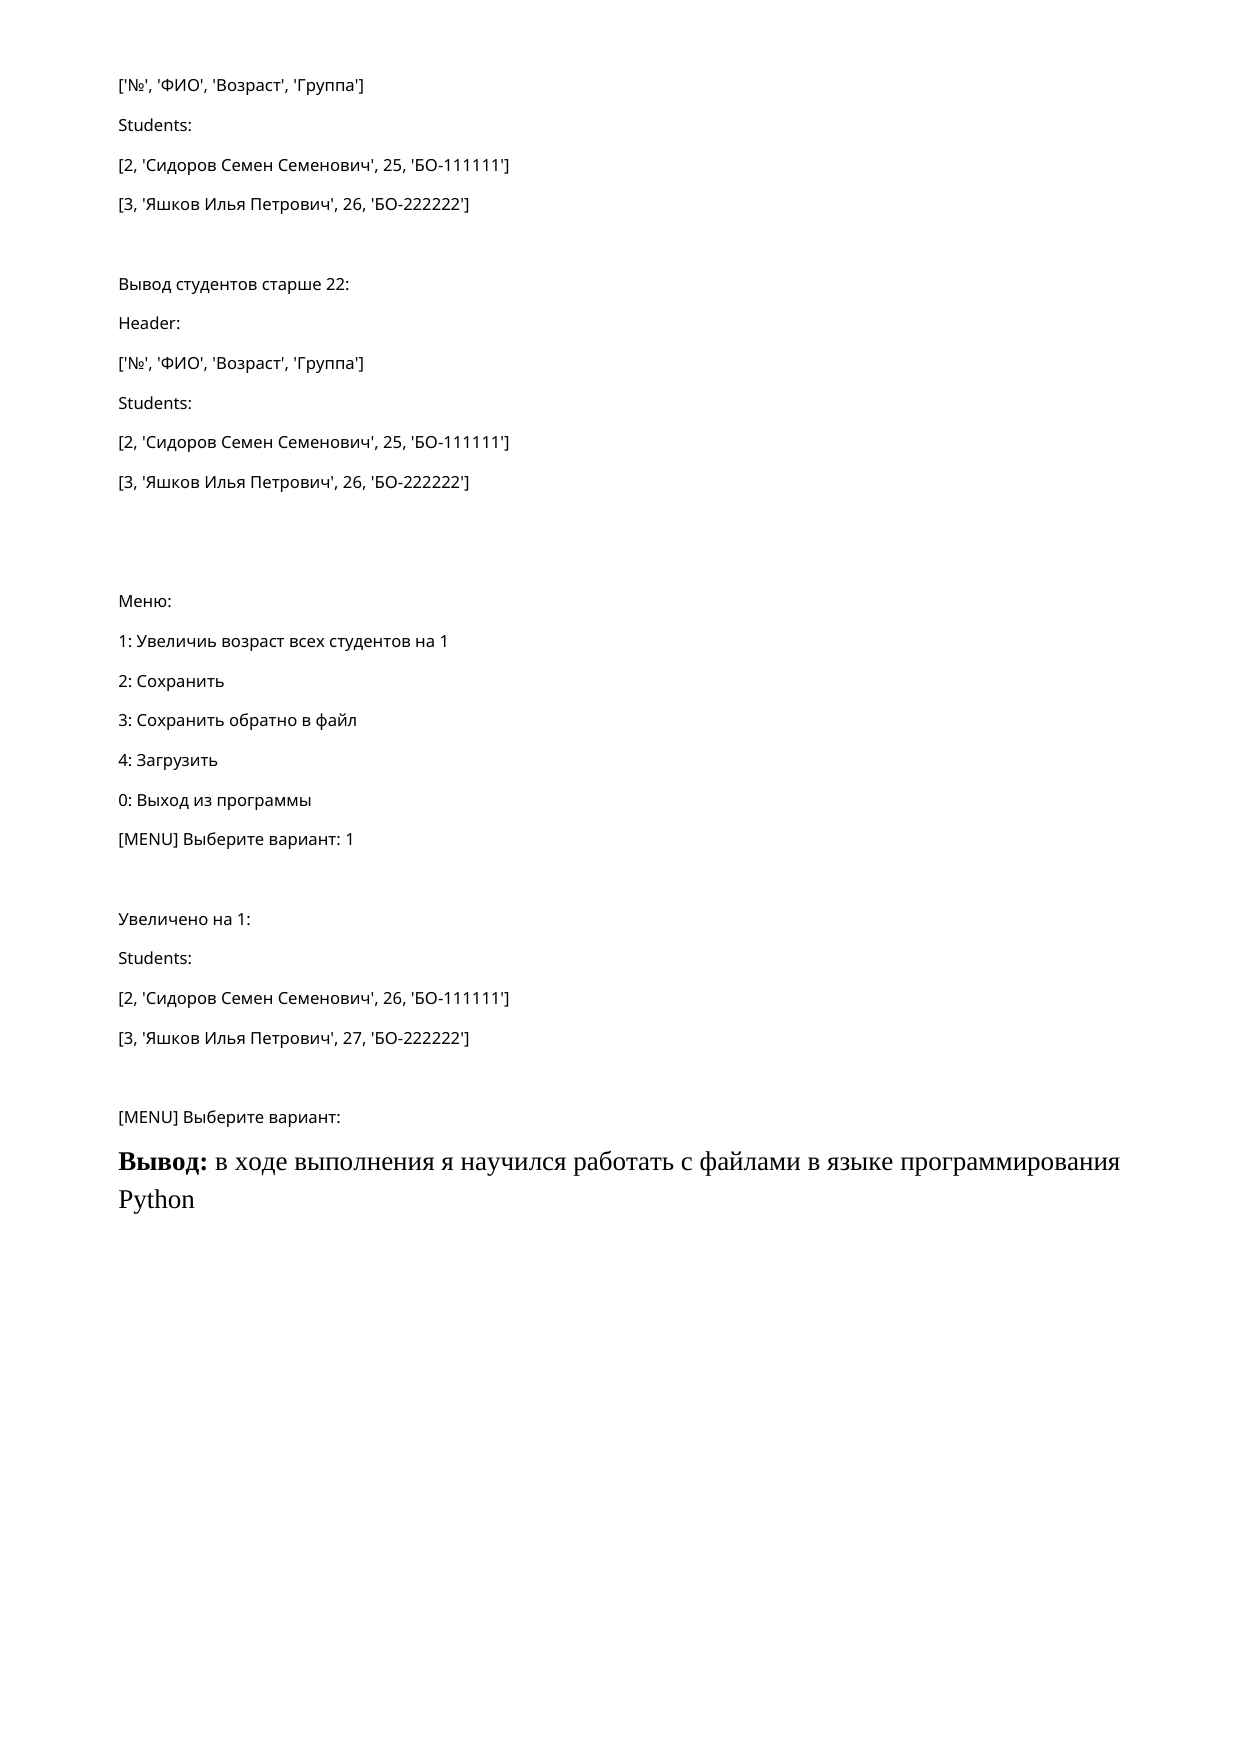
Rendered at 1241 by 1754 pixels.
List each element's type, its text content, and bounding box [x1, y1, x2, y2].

text 3: Сохранить обратно в файл [118, 709, 1122, 732]
text [3, 'Яшков Илья Петрович', 26, 'БО-222222'] [118, 193, 1122, 216]
text 4: Загрузить [118, 748, 1122, 771]
text Header: [118, 312, 1122, 335]
text 2: Сохранить [118, 669, 1122, 692]
text [MENU] Выберите вариант: [118, 1106, 1122, 1128]
text [3, 'Яшков Илья Петрович', 26, 'БО-222222'] [118, 471, 1122, 493]
text Вывод: в ходе выполнения я научился работать с файлами в языке программирования Python [118, 1145, 1122, 1214]
text ['№', 'ФИО', 'Возраст', 'Группа'] [118, 352, 1122, 374]
text [MENU] Выберите вариант: 1 [118, 828, 1122, 851]
text Вывод студентов старше 22: [118, 272, 1122, 295]
text [2, 'Сидоров Семен Семенович', 26, 'БО-111111'] [118, 987, 1122, 1009]
text 1: Увеличиь возраст всех студентов на 1 [118, 629, 1122, 652]
text Students: [118, 391, 1122, 414]
text Меню: [118, 590, 1122, 612]
text Students: [118, 947, 1122, 970]
text Students: [118, 113, 1122, 136]
text [2, 'Сидоров Семен Семенович', 25, 'БО-111111'] [118, 431, 1122, 454]
text Увеличено на 1: [118, 907, 1122, 930]
text 0: Выход из программы [118, 788, 1122, 811]
text [3, 'Яшков Илья Петрович', 27, 'БО-222222'] [118, 1026, 1122, 1049]
text [2, 'Сидоров Семен Семенович', 25, 'БО-111111'] [118, 153, 1122, 176]
text ['№', 'ФИО', 'Возраст', 'Группа'] [118, 74, 1122, 97]
